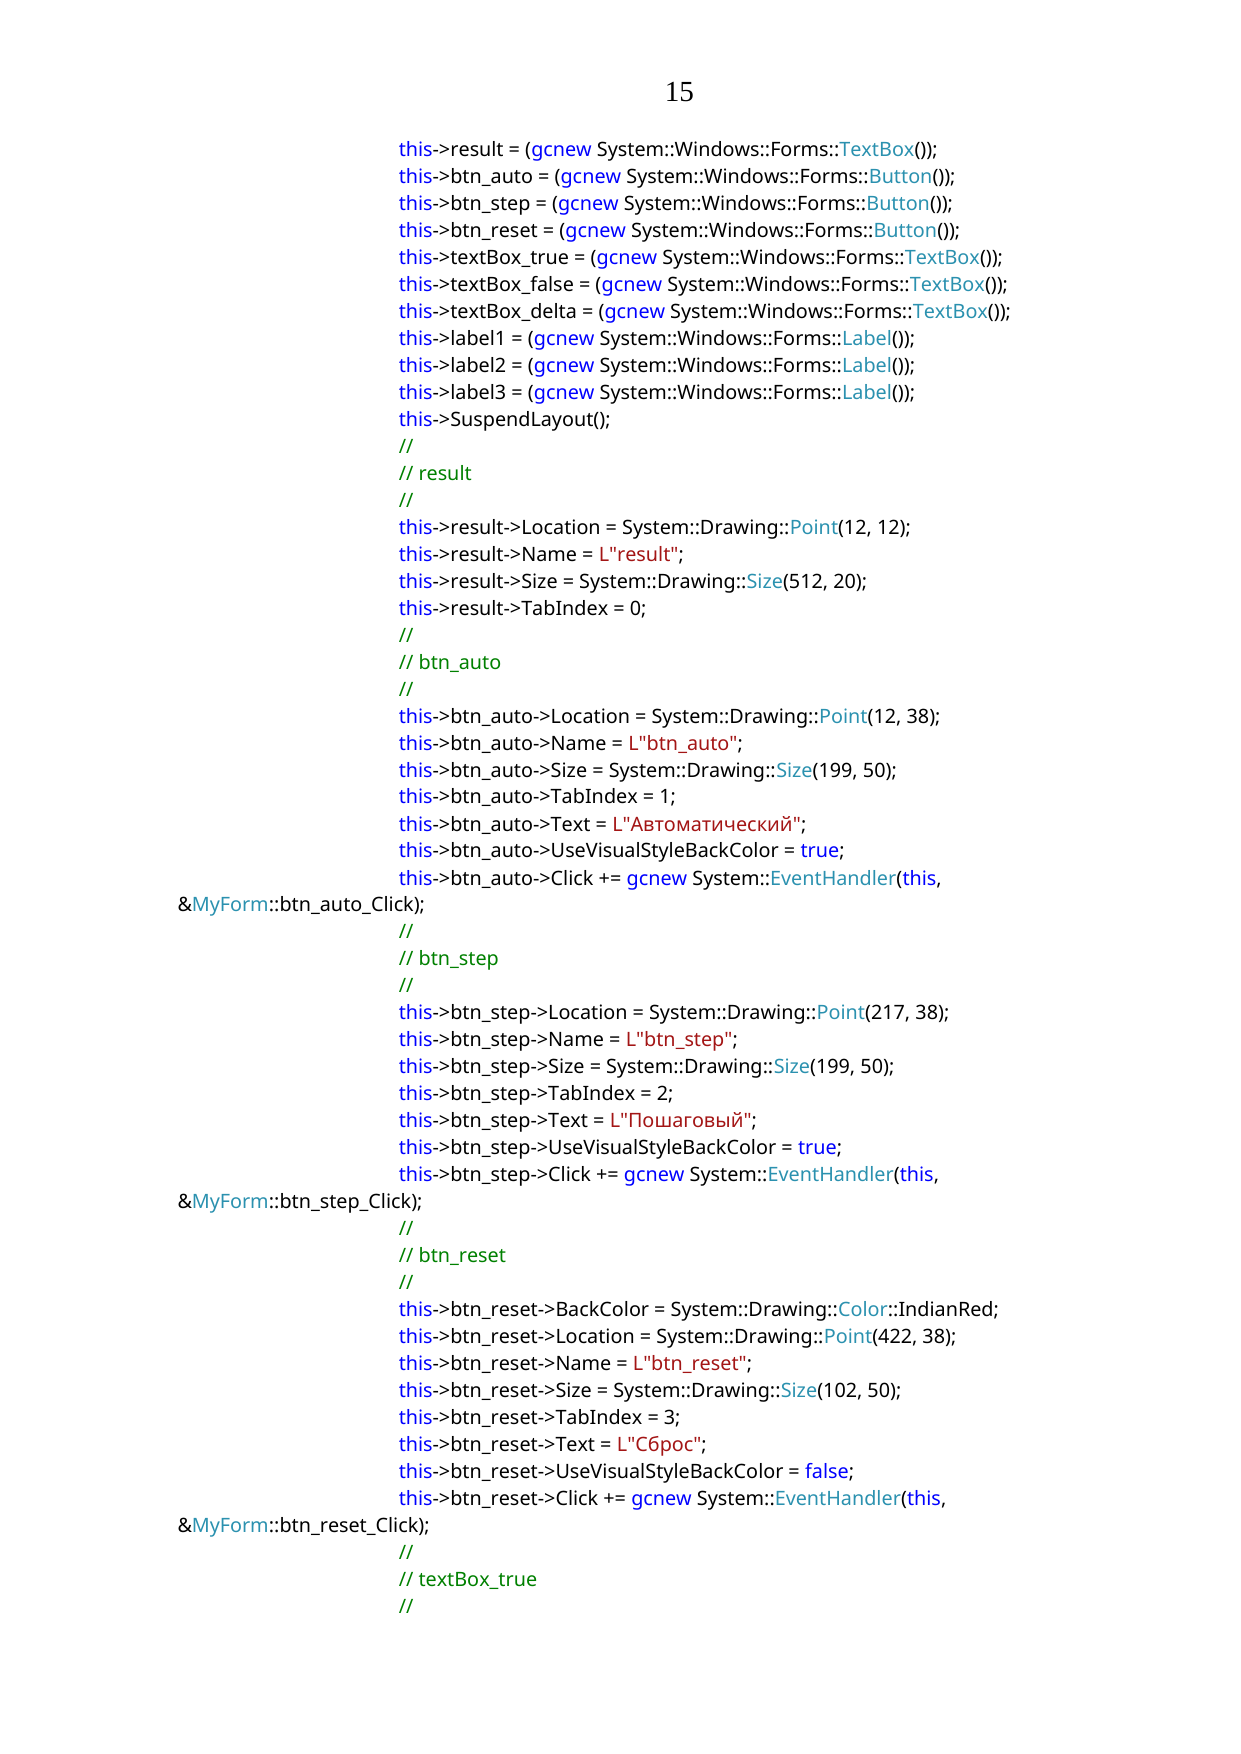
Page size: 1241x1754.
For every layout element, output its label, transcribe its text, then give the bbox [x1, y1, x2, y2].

text this->result->TabIndex = 0; [177, 594, 1181, 621]
text this->btn_step->Size = System::Drawing::Size(199, 50); [177, 1053, 1181, 1079]
text this->btn_reset->BackColor = System::Drawing::Color::IndianRed; [177, 1295, 1181, 1322]
text this->btn_reset->Location = System::Drawing::Point(422, 38); [177, 1322, 1181, 1349]
text this->label2 = (gcnew System::Windows::Forms::Label()); [177, 351, 1181, 378]
text this->result->Name = L"result"; [177, 540, 1181, 567]
text this->btn_step->Click += gcnew System::EventHandler(this, &MyForm::btn_step_Click); [177, 1161, 1181, 1214]
text this->btn_reset->UseVisualStyleBackColor = false; [177, 1457, 1181, 1484]
text this->btn_reset = (gcnew System::Windows::Forms::Button()); [177, 216, 1181, 243]
text // [177, 1592, 1181, 1619]
text // [177, 621, 1181, 648]
text this->btn_auto->Click += gcnew System::EventHandler(this, &MyForm::btn_auto_Click); [177, 864, 1181, 918]
text // [177, 972, 1181, 999]
text // result [177, 459, 1181, 486]
text this->result = (gcnew System::Windows::Forms::TextBox()); [177, 135, 1181, 162]
text this->btn_auto->TabIndex = 1; [177, 783, 1181, 810]
text this->btn_step->UseVisualStyleBackColor = true; [177, 1133, 1181, 1161]
text this->btn_step->Text = L"Пошаговый"; [177, 1107, 1181, 1133]
text this->btn_auto->Name = L"btn_auto"; [177, 729, 1181, 756]
text // [177, 675, 1181, 702]
text this->btn_reset->Size = System::Drawing::Size(102, 50); [177, 1376, 1181, 1403]
text // [177, 432, 1181, 459]
text // btn_auto [177, 648, 1181, 675]
text this->btn_reset->Name = L"btn_reset"; [177, 1349, 1181, 1376]
text this->result->Location = System::Drawing::Point(12, 12); [177, 513, 1181, 540]
text this->btn_reset->TabIndex = 3; [177, 1403, 1181, 1430]
text this->btn_step->Location = System::Drawing::Point(217, 38); [177, 999, 1181, 1026]
text this->btn_reset->Text = L"Сброс"; [177, 1430, 1181, 1457]
text this->textBox_true = (gcnew System::Windows::Forms::TextBox()); [177, 243, 1181, 270]
text this->btn_auto->UseVisualStyleBackColor = true; [177, 837, 1181, 864]
text this->btn_reset->Click += gcnew System::EventHandler(this, &MyForm::btn_reset_Click); [177, 1484, 1181, 1538]
text this->btn_step->Name = L"btn_step"; [177, 1026, 1181, 1053]
text this->result->Size = System::Drawing::Size(512, 20); [177, 567, 1181, 594]
text // btn_reset [177, 1241, 1181, 1268]
text // btn_step [177, 945, 1181, 972]
text this->textBox_false = (gcnew System::Windows::Forms::TextBox()); [177, 270, 1181, 297]
text // [177, 1214, 1181, 1241]
text this->btn_auto->Location = System::Drawing::Point(12, 38); [177, 702, 1181, 729]
text this->btn_auto->Text = L"Автоматический"; [177, 810, 1181, 837]
text this->label1 = (gcnew System::Windows::Forms::Label()); [177, 324, 1181, 351]
text this->btn_auto->Size = System::Drawing::Size(199, 50); [177, 756, 1181, 783]
text // [177, 918, 1181, 945]
text // textBox_true [177, 1565, 1181, 1592]
text // [177, 486, 1181, 513]
text // [177, 1268, 1181, 1295]
text this->textBox_delta = (gcnew System::Windows::Forms::TextBox()); [177, 297, 1181, 324]
text this->btn_step->TabIndex = 2; [177, 1079, 1181, 1107]
text this->label3 = (gcnew System::Windows::Forms::Label()); [177, 378, 1181, 405]
text // [177, 1538, 1181, 1565]
text this->btn_step = (gcnew System::Windows::Forms::Button()); [177, 189, 1181, 216]
text this->SuspendLayout(); [177, 405, 1181, 432]
text this->btn_auto = (gcnew System::Windows::Forms::Button()); [177, 162, 1181, 189]
